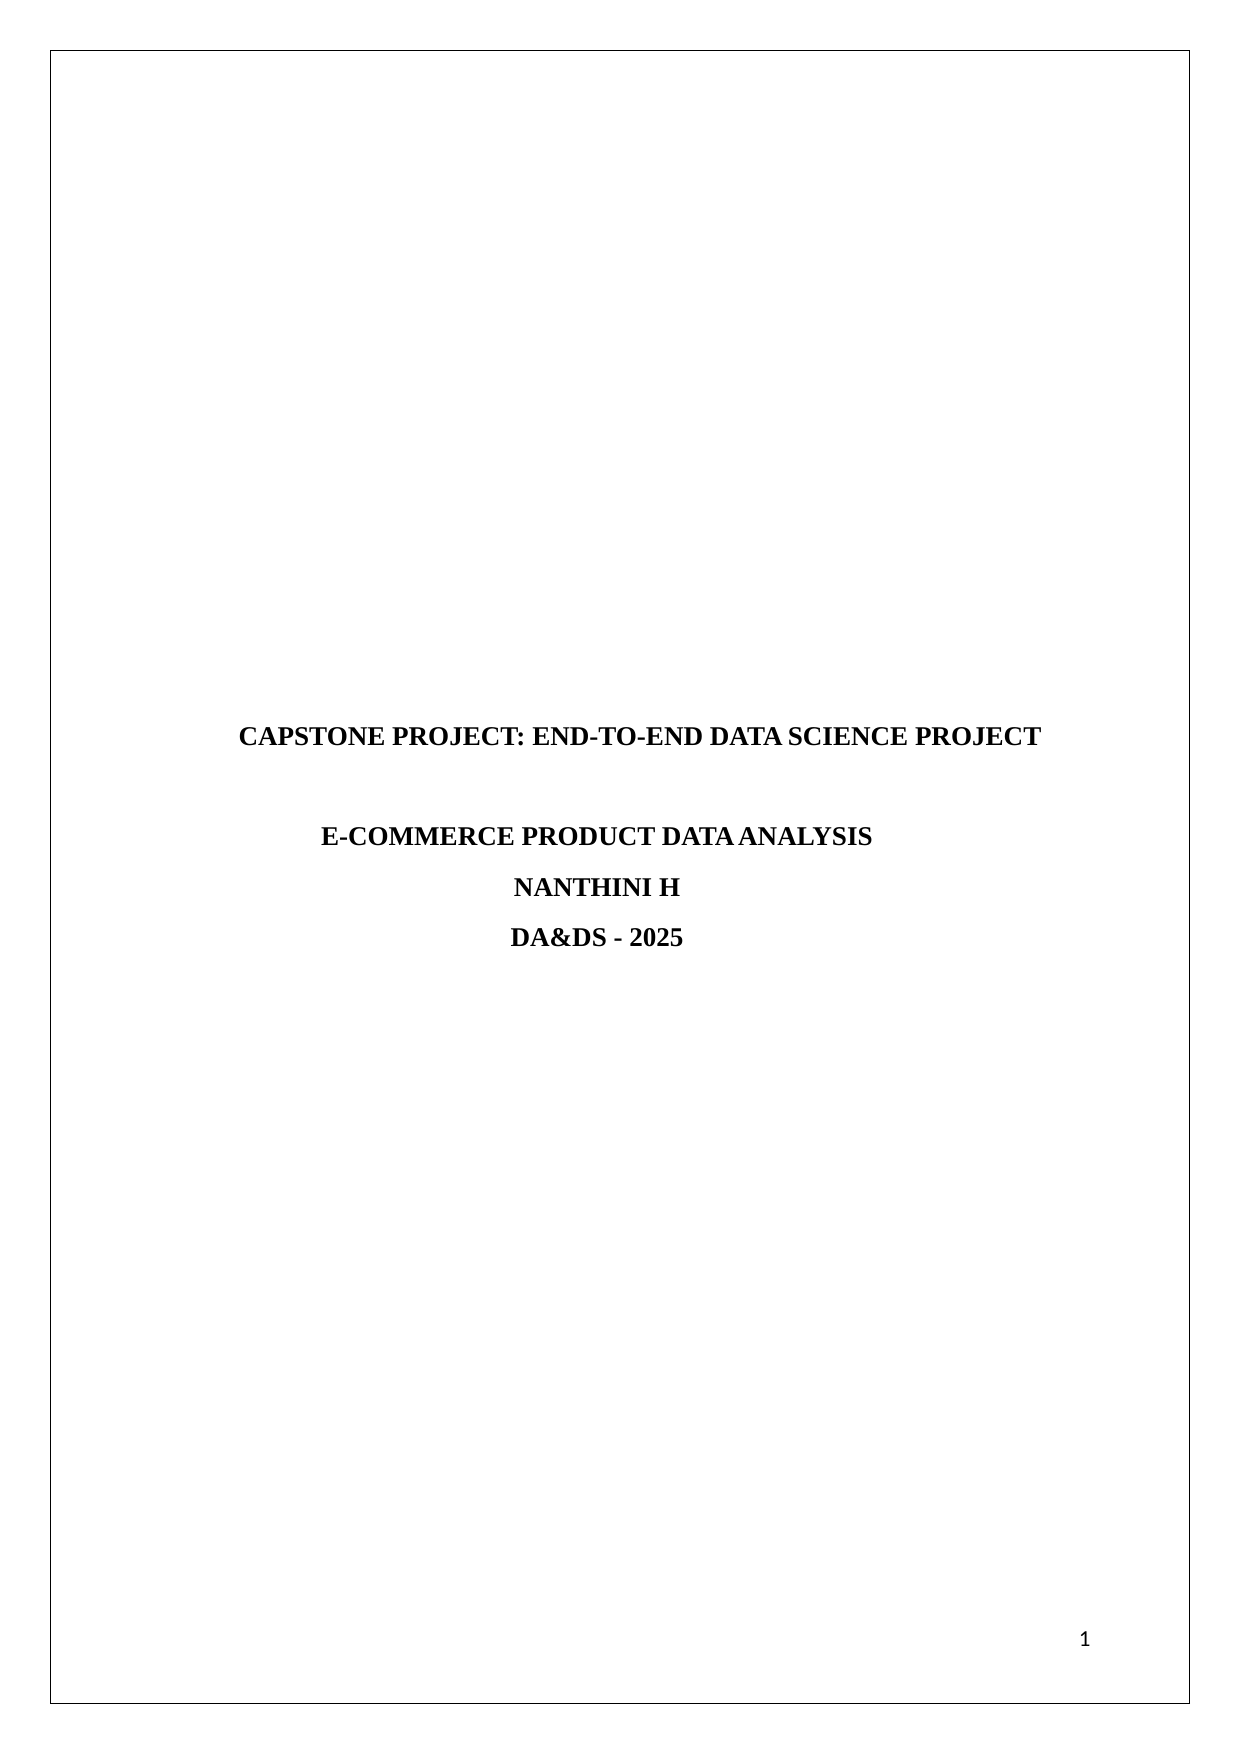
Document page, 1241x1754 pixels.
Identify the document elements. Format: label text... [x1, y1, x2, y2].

text E-COMMERCE PRODUCT DATA ANALYSIS [103, 820, 1090, 852]
text CAPSTONE PROJECT: END-TO-END DATA SCIENCE PROJECT [103, 720, 1090, 751]
text NANTHINI H [103, 871, 1090, 902]
text DA&DS - 2025 [103, 921, 1090, 952]
